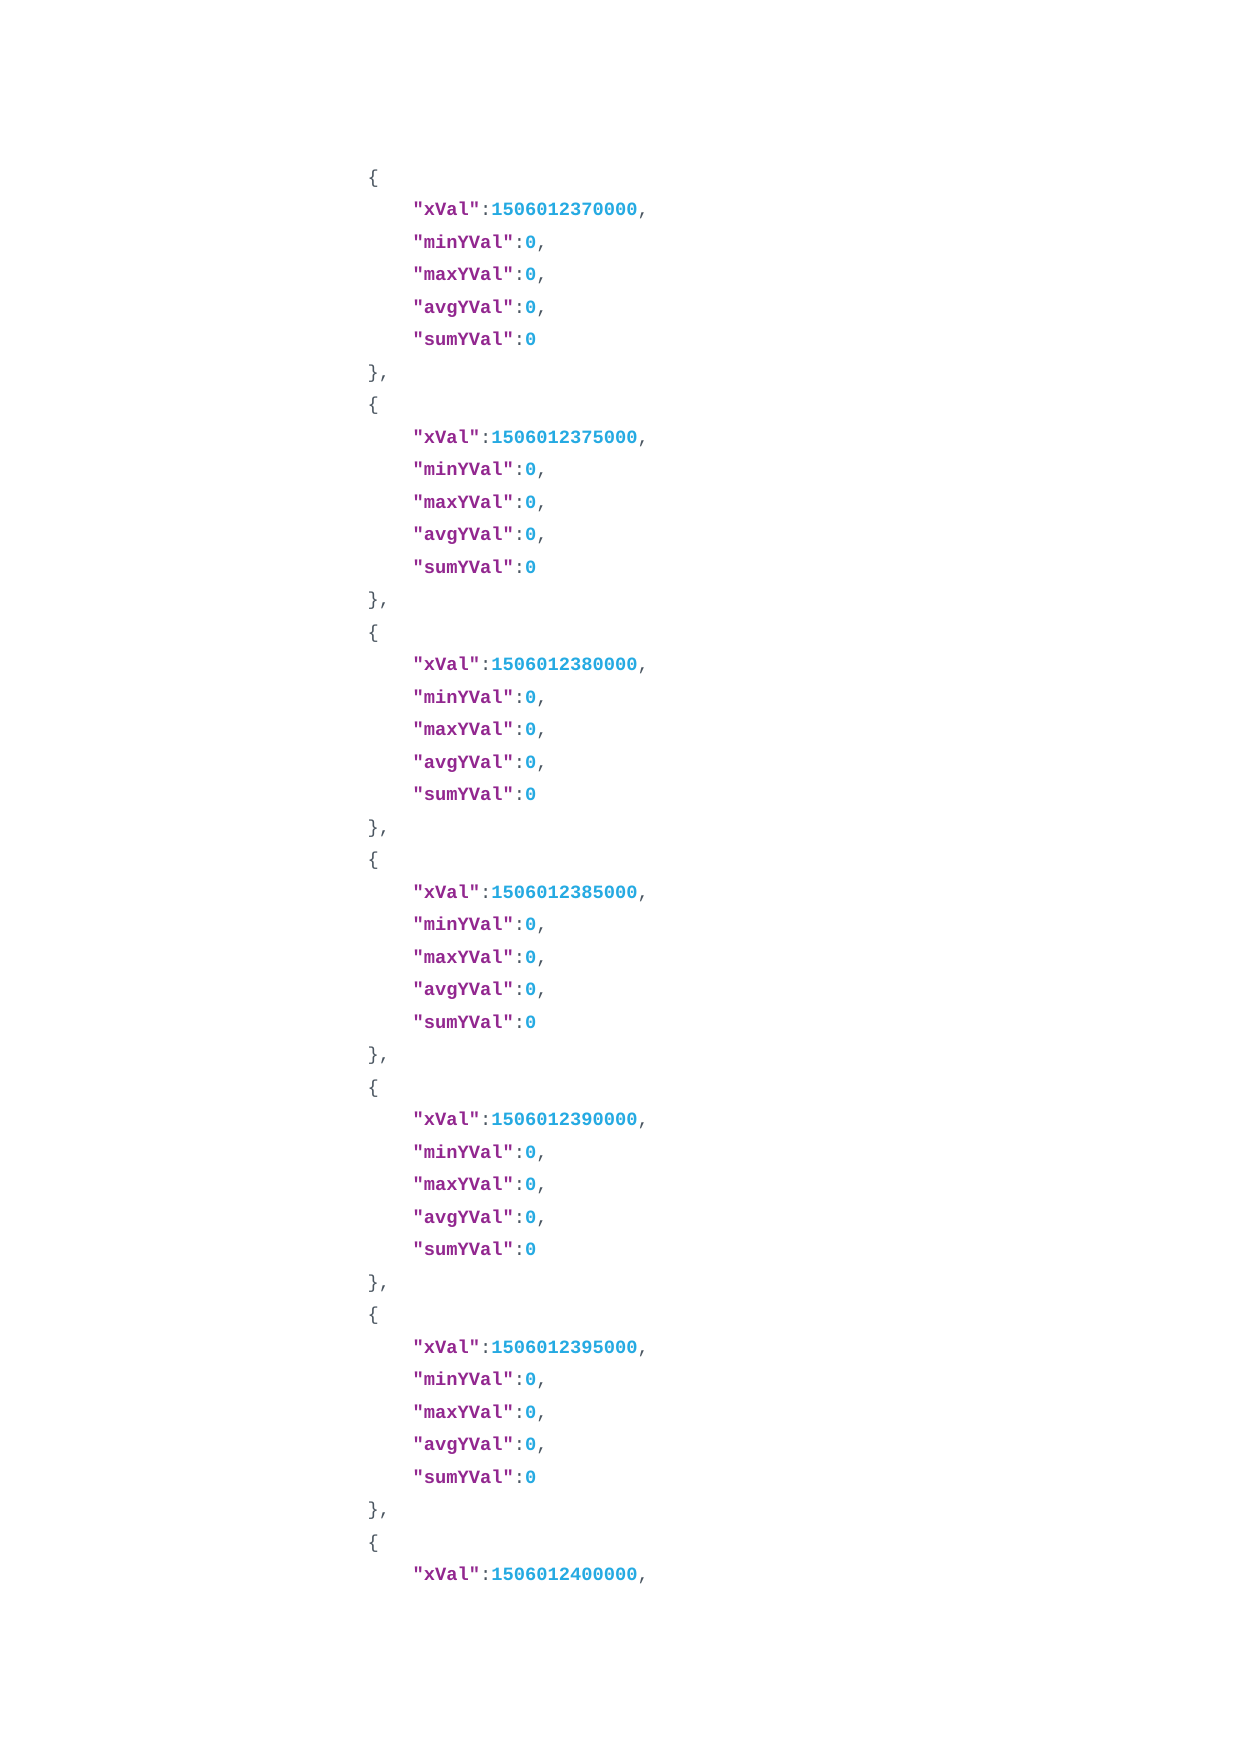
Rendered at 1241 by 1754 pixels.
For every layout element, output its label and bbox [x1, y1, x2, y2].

text [187, 162, 1053, 1592]
